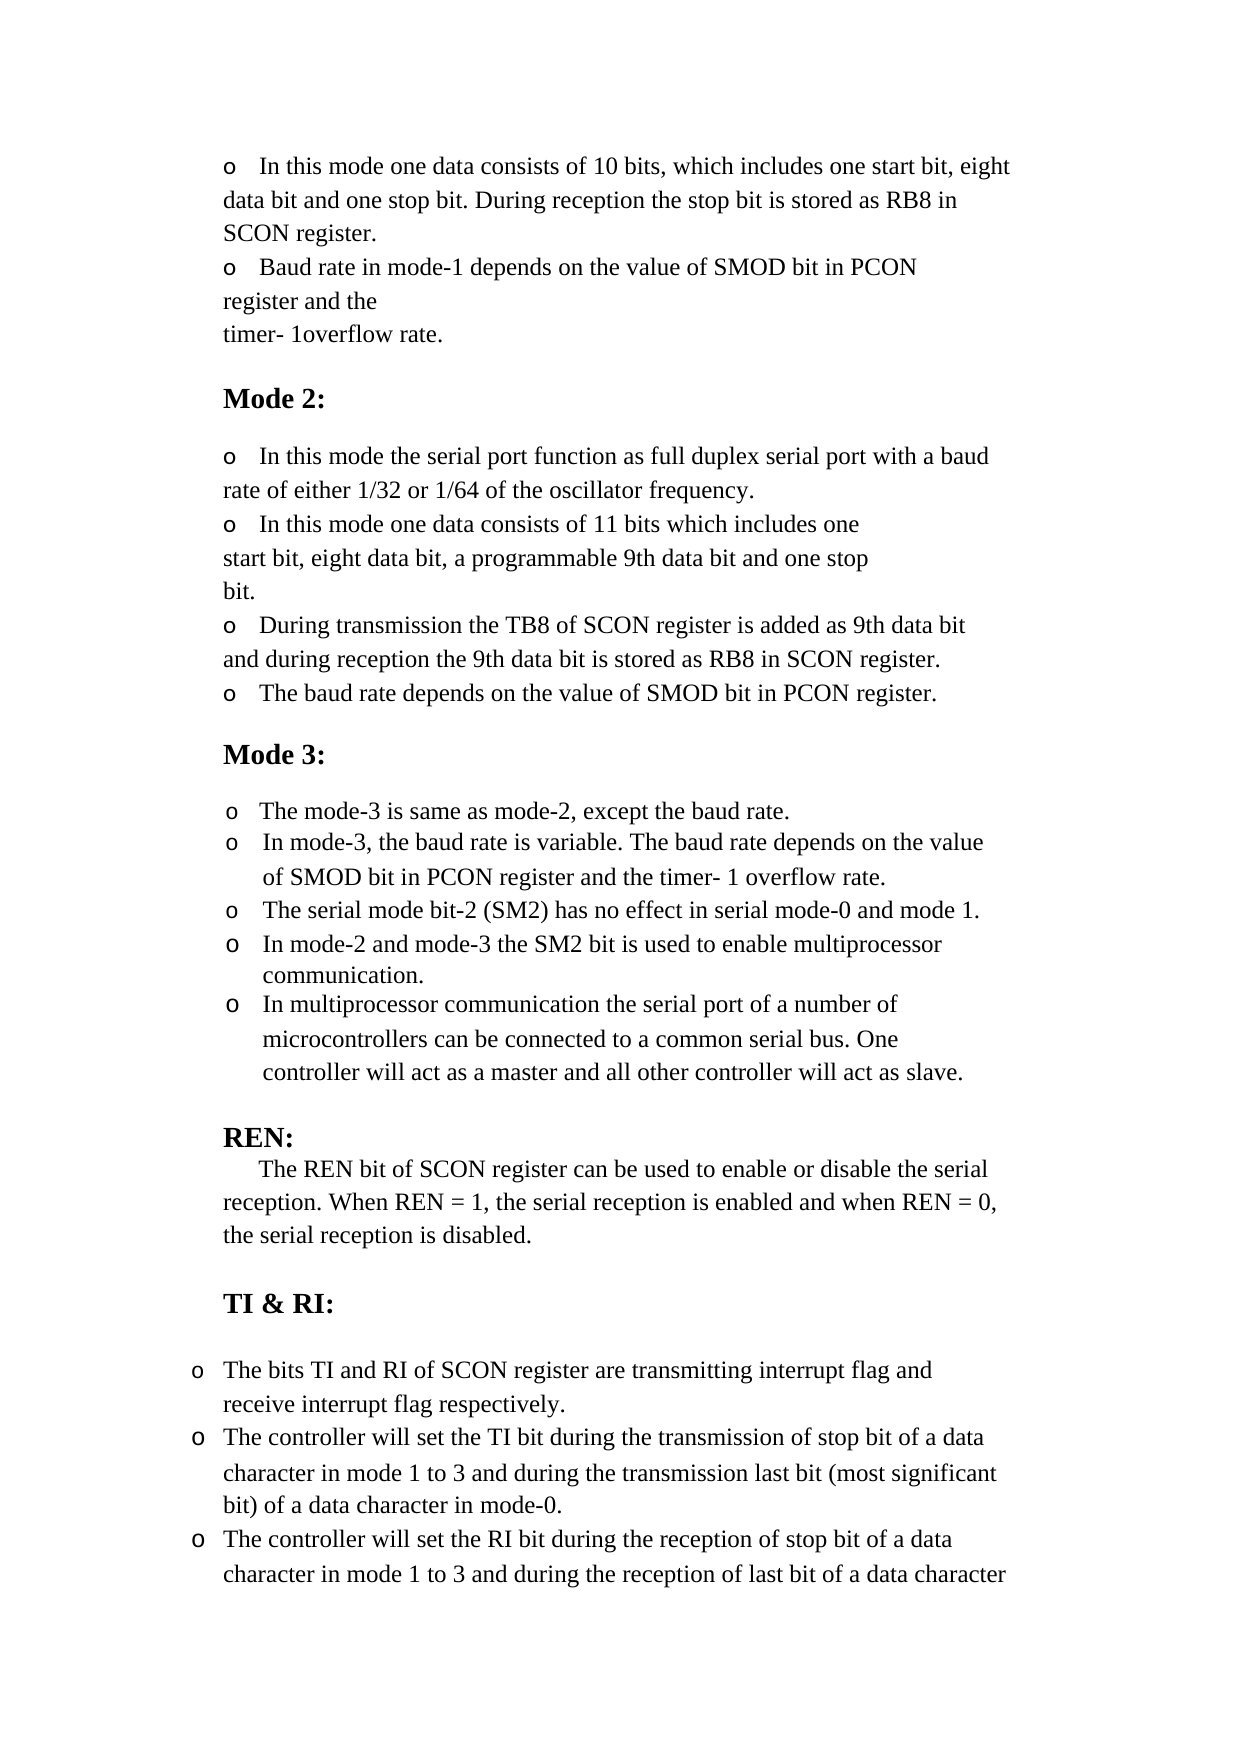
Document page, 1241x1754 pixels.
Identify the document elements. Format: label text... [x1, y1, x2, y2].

list In mode-3, the baud rate is variable. The baud rate depends on the value of SMOD bit in PCON register and the timer- 1 overflow rate. [225, 827, 1002, 890]
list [191, 1524, 1009, 1588]
list The controller will set the TI bit during the transmission of stop bit of a data character in mode 1 to 3 and during the transmission last bit (most significant bit) of a data character in mode-0. [191, 1422, 1009, 1519]
text Mode 3: [150, 737, 1090, 770]
list The baud rate depends on the value of SMOD bit in PCON register. [223, 677, 1090, 708]
list During transmission the TB8 of SCON register is added as 9th data bit and during reception the 9th data bit is stored as RB8 in SCON register. [223, 609, 997, 673]
list In multiprocessor communication the serial port of a number of microcontrollers can be connected to a common serial bus. One controller will act as a master and all other controller will act as slave. [225, 989, 990, 1086]
list The REN bit of SCON register can be used to enable or disable the serial reception. When REN = 1, the serial reception is enabled and when REN = 0, the serial reception is disabled. [223, 1154, 1003, 1249]
list timer- 1overflow rate. [223, 319, 924, 348]
list The bits TI and RI of SCON register are transmitting interrupt flag and receive interrupt flag respectively. [191, 1355, 956, 1418]
list The serial mode bit-2 (SM2) has no effect in serial mode-0 and mode 1. [225, 895, 992, 925]
text Mode 2: [150, 381, 1090, 414]
list The mode-3 is same as mode-2, except the baud rate. [225, 796, 1090, 826]
list In this mode one data consists of 10 bits, which includes one start bit, eight data bit and one stop bit. During reception the stop bit is stored as RB8 in SCON register. [223, 150, 1022, 247]
text REN: [223, 1120, 1090, 1154]
list In this mode one data consists of 11 bits which includes one start bit, eight data bit, a programmable 9th data bit and one stop bit. [223, 509, 901, 605]
list Baud rate in mode-1 depends on the value of SMOD bit in PCON register and the [223, 251, 924, 314]
list TI & RI: [223, 1286, 1003, 1320]
list In this mode the serial port function as full duplex serial port with a baud rate of either 1/32 or 1/64 of the oscillator frequency. [223, 440, 998, 504]
list In mode-2 and mode-3 the SM2 bit is used to enable multiprocessor communication. [225, 929, 1090, 989]
